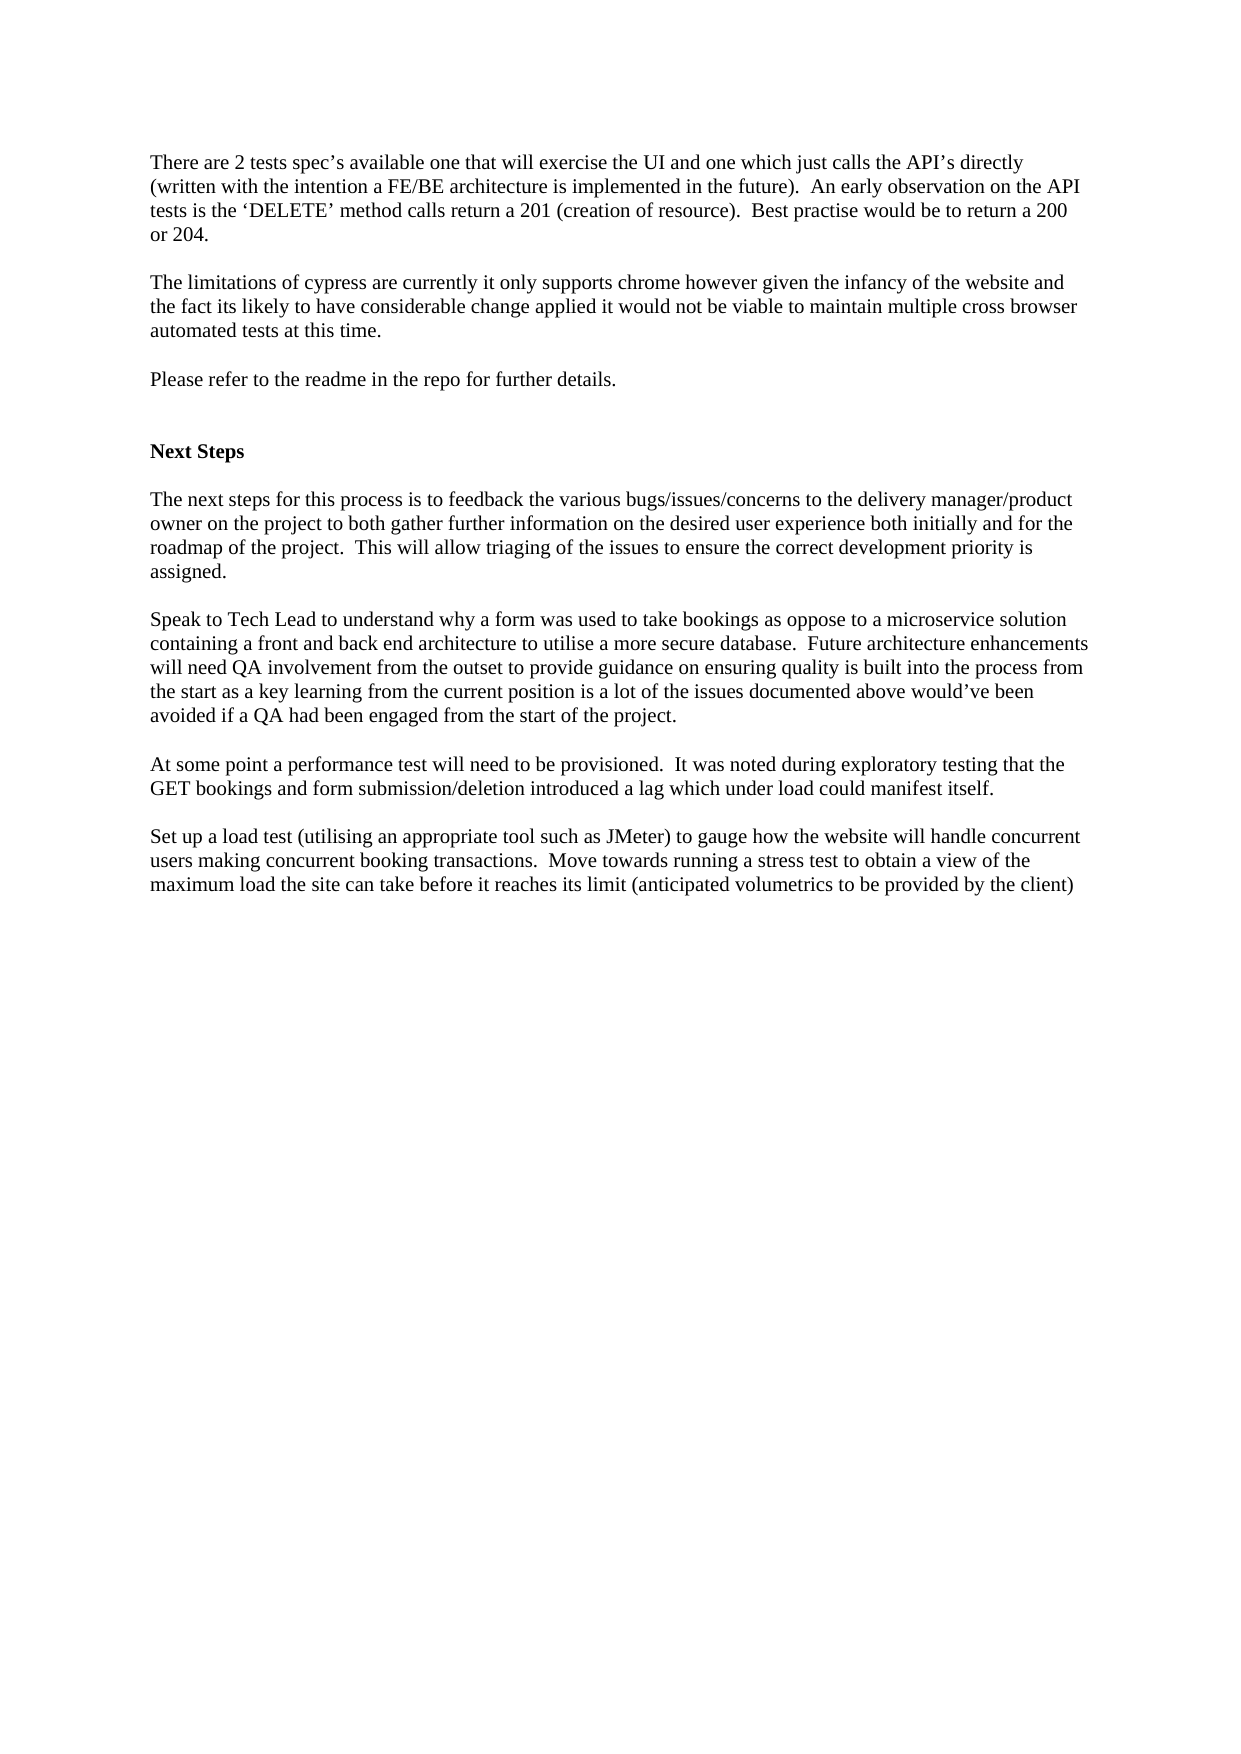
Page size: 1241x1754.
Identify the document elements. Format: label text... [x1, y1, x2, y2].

text Speak to Tech Lead to understand why a form was used to take bookings as oppose to a microservice solution containing a front and back end architecture to utilise a more secure database. Future architecture enhancements will need QA involvement from the outset to provide guidance on ensuring quality is built into the process from the start as a key learning from the current position is a lot of the issues documented above would’ve been avoided if a QA had been engaged from the start of the project. [150, 607, 1090, 727]
text The next steps for this process is to feedback the various bugs/issues/concerns to the delivery manager/product owner on the project to both gather further information on the desired user experience both initially and for the roadmap of the project. This will allow triaging of the issues to ensure the correct development priority is assigned. [150, 487, 1090, 583]
text Next Steps [150, 439, 1090, 463]
text At some point a performance test will need to be provisioned. It was noted during exploratory testing that the GET bookings and form submission/deletion introduced a lag which under load could manifest itself. [150, 752, 1090, 800]
text Please refer to the readme in the repo for further details. [150, 367, 1090, 391]
text Set up a load test (utilising an appropriate tool such as JMeter) to gauge how the website will handle concurrent users making concurrent booking transactions. Move towards running a stress test to obtain a view of the maximum load the site can take before it reaches its limit (anticipated volumetrics to be provided by the client) [150, 824, 1090, 896]
